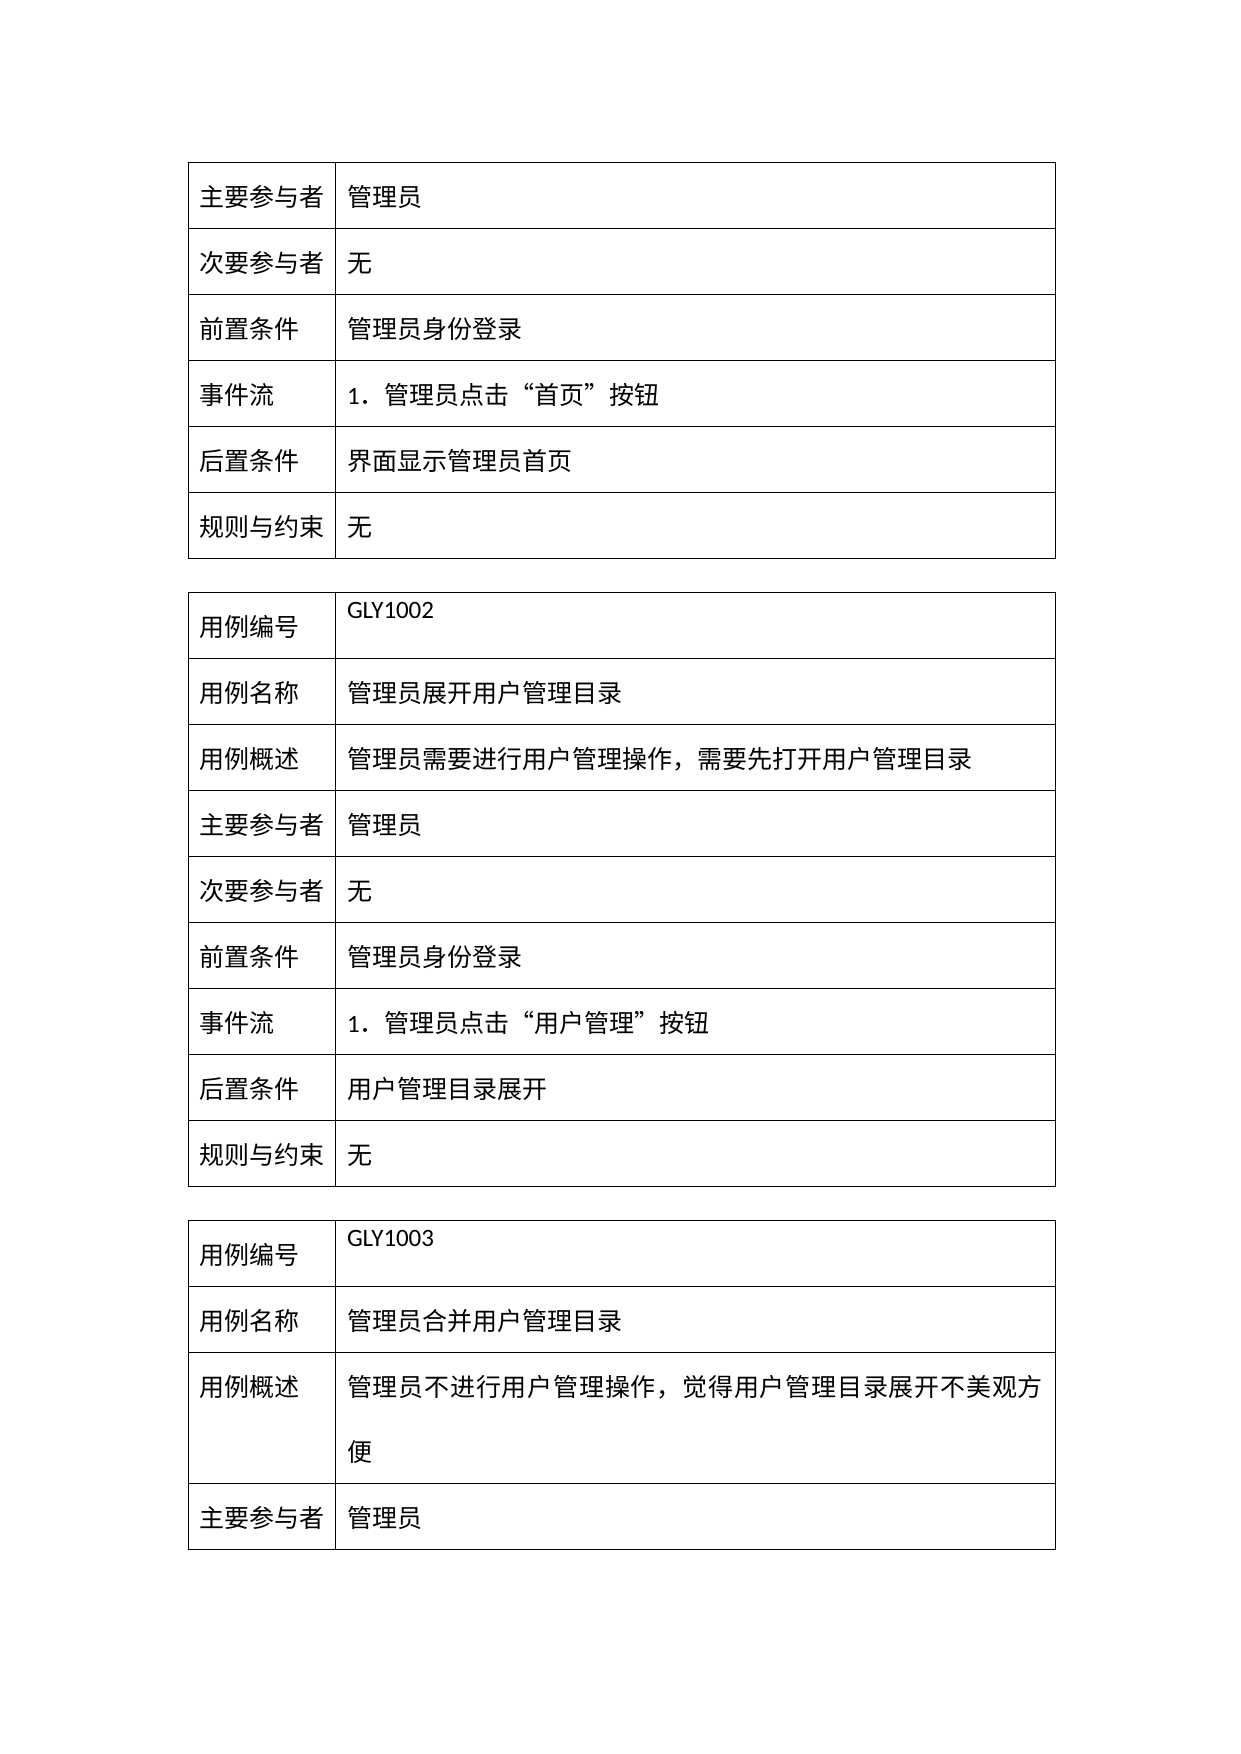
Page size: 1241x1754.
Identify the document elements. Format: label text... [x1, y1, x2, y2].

table_cell 管理员 [336, 1484, 1055, 1549]
table_cell 无 [336, 229, 1055, 294]
table_cell 管理员 [336, 163, 1055, 228]
table_cell 用例概述 [189, 1353, 335, 1483]
table_cell 次要参与者 [189, 229, 335, 294]
table_cell 前置条件 [189, 923, 335, 988]
table_cell 1．管理员点击“用户管理”按钮 [336, 989, 1055, 1054]
table_cell 无 [336, 857, 1055, 922]
table_cell 管理员身份登录 [336, 295, 1055, 360]
table_cell 次要参与者 [189, 857, 335, 922]
table_cell 管理员身份登录 [336, 923, 1055, 988]
table_cell 前置条件 [189, 295, 335, 360]
table_cell 规则与约束 [189, 1121, 335, 1186]
table_cell 后置条件 [189, 427, 335, 492]
table_cell 用例概述 [189, 725, 335, 790]
table_cell 界面显示管理员首页 [336, 427, 1055, 492]
table_cell 管理员需要进行用户管理操作，需要先打开用户管理目录 [336, 725, 1055, 790]
table_header GLY1002 [336, 593, 1055, 658]
table_cell 管理员展开用户管理目录 [336, 659, 1055, 724]
table_header 用例编号 [189, 1221, 335, 1286]
table_header GLY1003 [336, 1221, 1055, 1286]
table_cell 用例名称 [189, 1287, 335, 1352]
table_cell 主要参与者 [189, 791, 335, 856]
table_cell 管理员合并用户管理目录 [336, 1287, 1055, 1352]
table_header 用例编号 [189, 593, 335, 658]
table_cell 事件流 [189, 361, 335, 426]
table_cell 事件流 [189, 989, 335, 1054]
table_cell 管理员不进行用户管理操作，觉得用户管理目录展开不美观方便 [336, 1353, 1055, 1483]
table_cell 无 [336, 1121, 1055, 1186]
table_cell 1．管理员点击“首页”按钮 [336, 361, 1055, 426]
table_cell 规则与约束 [189, 493, 335, 558]
table_cell 管理员 [336, 791, 1055, 856]
table_cell 用例名称 [189, 659, 335, 724]
table_cell 无 [336, 493, 1055, 558]
table_cell 用户管理目录展开 [336, 1055, 1055, 1120]
table_cell 后置条件 [189, 1055, 335, 1120]
table_cell 主要参与者 [189, 163, 335, 228]
table_cell 主要参与者 [189, 1484, 335, 1549]
